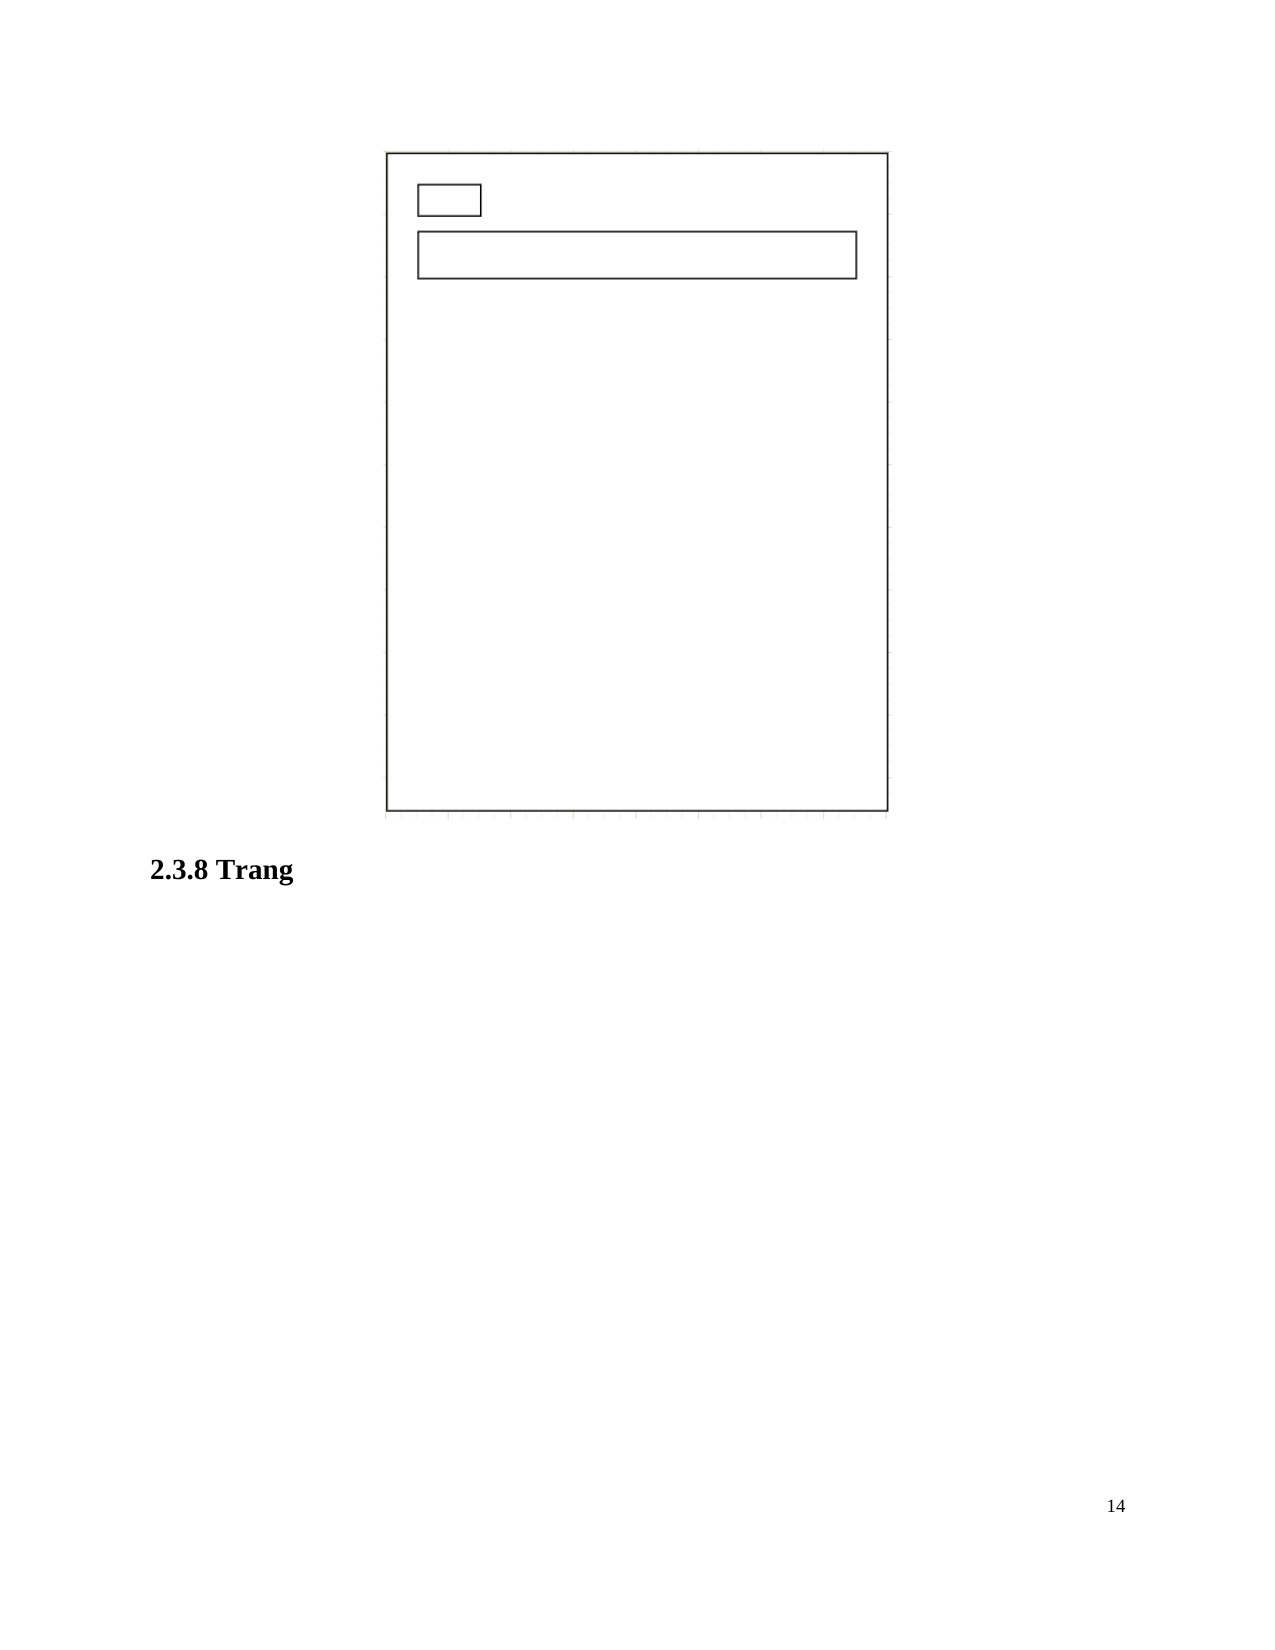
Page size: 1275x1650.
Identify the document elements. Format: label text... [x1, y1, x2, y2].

picture [383, 150, 892, 819]
text 2.3.8 Trang [150, 852, 1125, 886]
